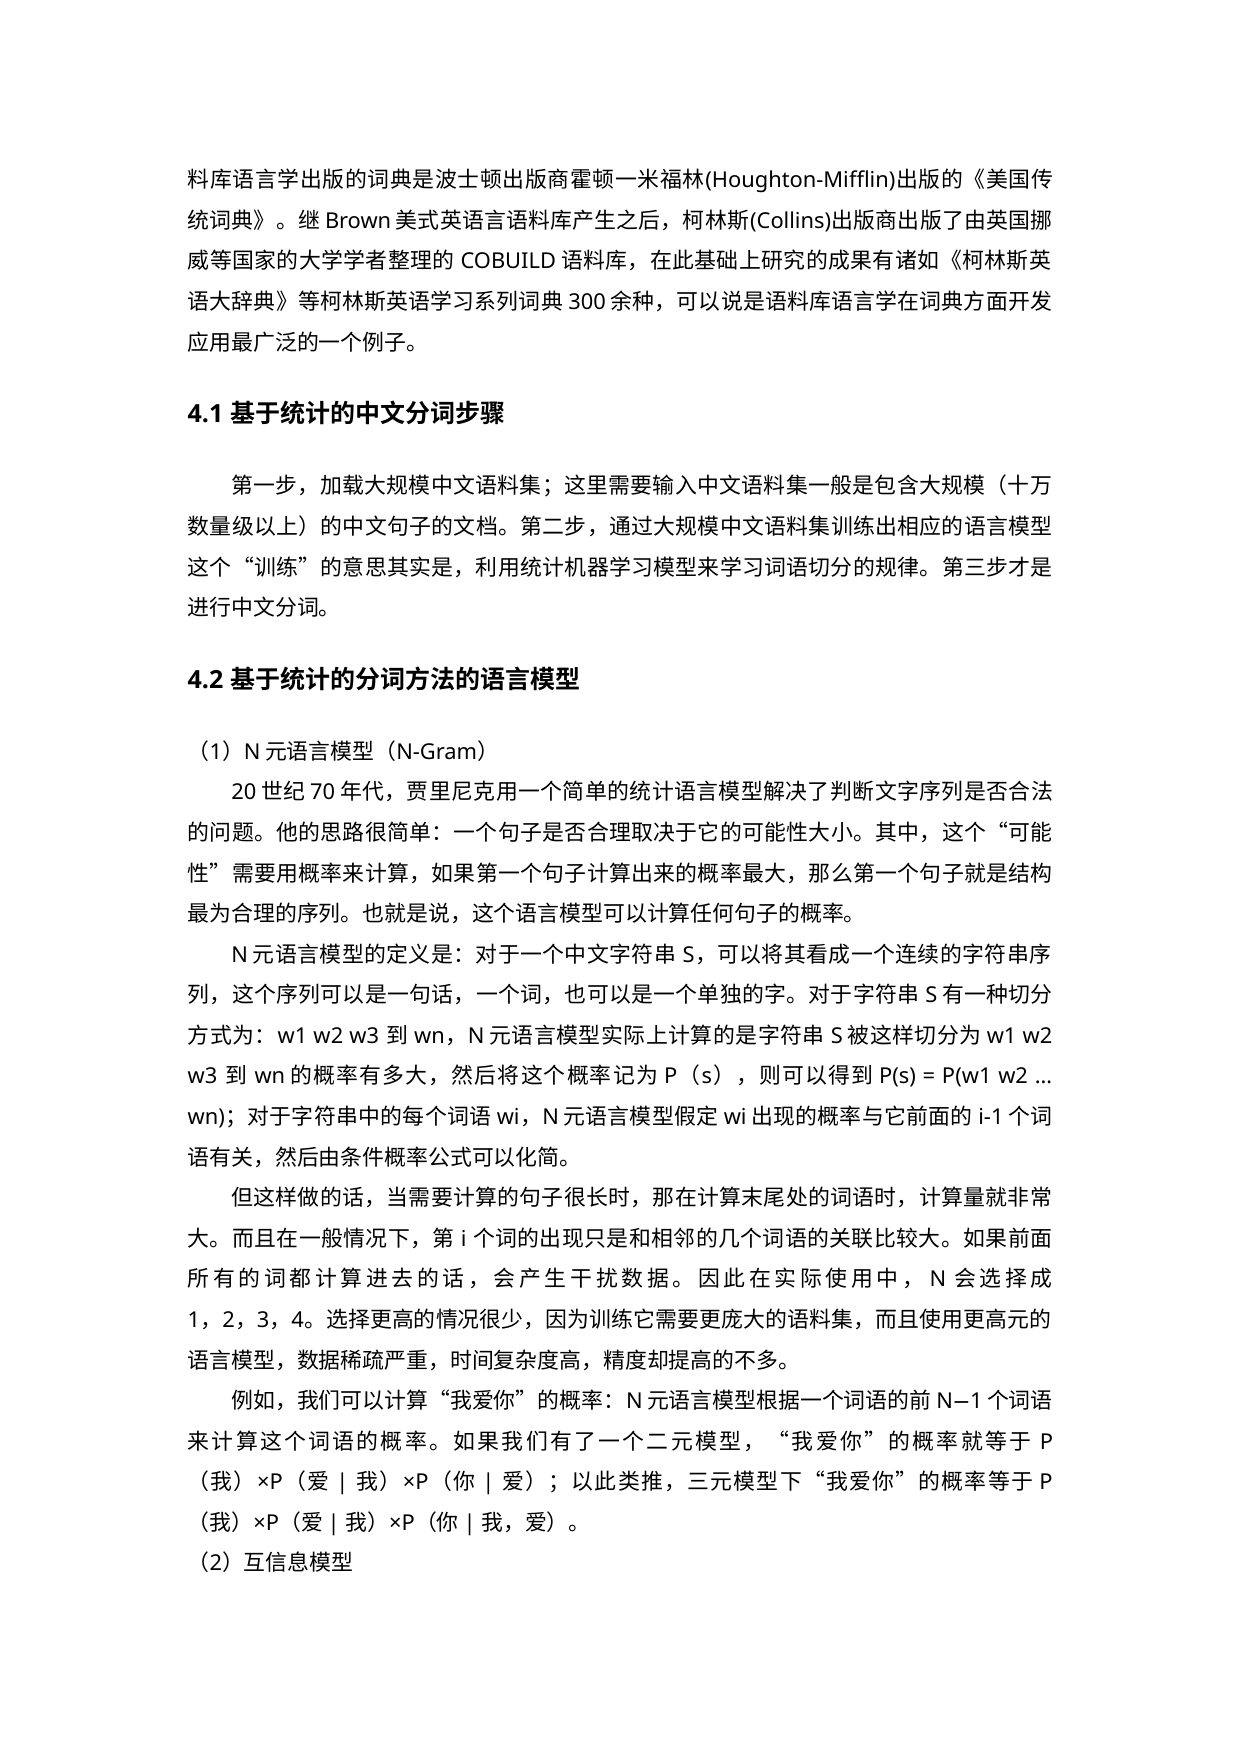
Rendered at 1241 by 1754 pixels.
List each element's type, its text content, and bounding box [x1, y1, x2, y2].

text （1）N元语言模型（N-Gram） [187, 734, 1053, 766]
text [187, 162, 1053, 357]
subtitle 4.1 基于统计的中文分词步骤 [187, 379, 1053, 444]
text 但这样做的话，当需要计算的句子很长时，那在计算末尾处的词语时，计算量就非常大。而且在一般情况下，第 i 个词的出现只是和相邻的几个词语的关联比较大。如果前面所有的词都计算进去的话，会产生干扰数据。因此在实际使用中，N会选择成1，2，3，4。选择更高的情况很少，因为训练它需要更庞大的语料集，而且使用更高元的语言模型，数据稀疏严重，时间复杂度高，精度却提高的不多。 [187, 1180, 1053, 1375]
text 例如，我们可以计算“我爱你”的概率：N元语言模型根据一个词语的前N−1个词语来计算这个词语的概率。如果我们有了一个二元模型，“我爱你”的概率就等于P（我）×P（爱 | 我）×P（你 | 爱）；以此类推，三元模型下“我爱你”的概率等于P（我）×P（爱 | 我）×P（你 | 我，爱）。 [187, 1383, 1053, 1537]
subtitle 4.2 基于统计的分词方法的语言模型 [187, 645, 1053, 710]
text N元语言模型的定义是：对于一个中文字符串S，可以将其看成一个连续的字符串序列，这个序列可以是一句话，一个词，也可以是一个单独的字。对于字符串S有一种切分方式为：w1 w2 w3 到 wn，N元语言模型实际上计算的是字符串S被这样切分为w1 w2 w3 到 wn的概率有多大，然后将这个概率记为P（s），则可以得到P(s) = P(w1 w2 … wn)；对于字符串中的每个词语wi，N元语言模型假定wi出现的概率与它前面的i-1个词语有关，然后由条件概率公式可以化简。 [187, 936, 1053, 1172]
text 第一步，加载大规模中文语料集；这里需要输入中文语料集一般是包含大规模（十万数量级以上）的中文句子的文档。第二步，通过大规模中文语料集训练出相应的语言模型；这个“训练”的意思其实是，利用统计机器学习模型来学习词语切分的规律。第三步才是进行中文分词。 [187, 468, 1053, 622]
text （2）互信息模型 [187, 1545, 1053, 1578]
text 20世纪70年代，贾里尼克用一个简单的统计语言模型解决了判断文字序列是否合法的问题。他的思路很简单：一个句子是否合理取决于它的可能性大小。其中，这个“可能性”需要用概率来计算，如果第一个句子计算出来的概率最大，那么第一个句子就是结构最为合理的序列。也就是说，这个语言模型可以计算任何句子的概率。 [187, 774, 1053, 928]
